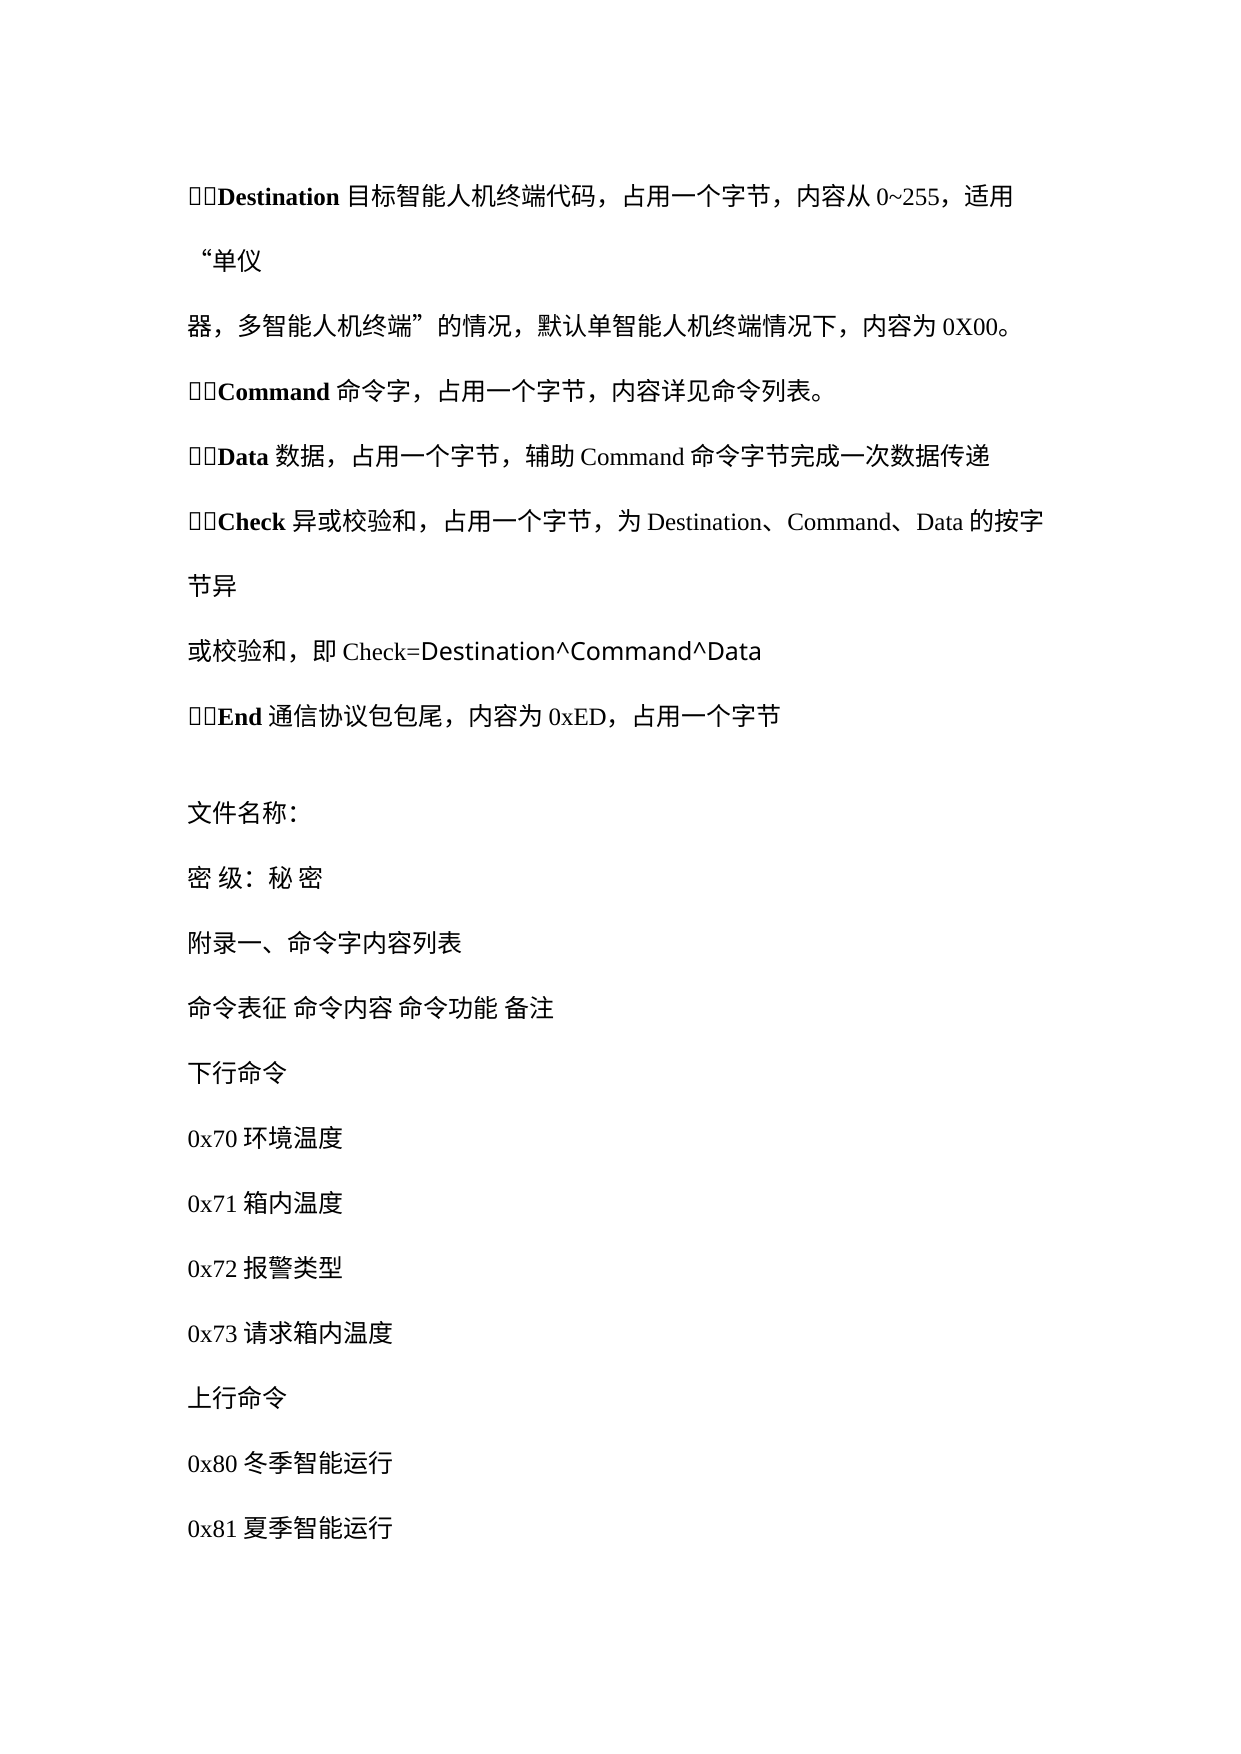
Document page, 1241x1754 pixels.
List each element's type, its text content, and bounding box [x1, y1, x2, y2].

text 或校验和，即Check=Destination^Command^Data [187, 617, 1053, 682]
text 命令表征 命令内容 命令功能 备注 [187, 974, 1053, 1039]
text 0x80 冬季智能运行 [187, 1429, 1053, 1494]
text 0x70 环境温度 [187, 1104, 1053, 1169]
text Check 异或校验和，占用一个字节，为Destination、Command、Data 的按字节异 [187, 487, 1053, 617]
text Destination 目标智能人机终端代码，占用一个字节，内容从0~255，适用“单仪 [187, 162, 1053, 292]
text 附录一、命令字内容列表 [187, 909, 1053, 974]
text 0x73 请求箱内温度 [187, 1299, 1053, 1364]
text 文件名称： [187, 779, 1053, 844]
text Data 数据，占用一个字节，辅助Command 命令字节完成一次数据传递 [187, 422, 1053, 487]
text 下行命令 [187, 1039, 1053, 1104]
text 0x72 报警类型 [187, 1234, 1053, 1299]
text Command 命令字，占用一个字节，内容详见命令列表。 [187, 357, 1053, 422]
text 密 级：秘 密 [187, 844, 1053, 909]
text End 通信协议包包尾，内容为0xED，占用一个字节 [187, 682, 1053, 747]
text 上行命令 [187, 1364, 1053, 1429]
text 0x81 夏季智能运行 [187, 1494, 1053, 1559]
text 器，多智能人机终端”的情况，默认单智能人机终端情况下，内容为0X00。 [187, 292, 1053, 357]
text 0x71 箱内温度 [187, 1169, 1053, 1234]
